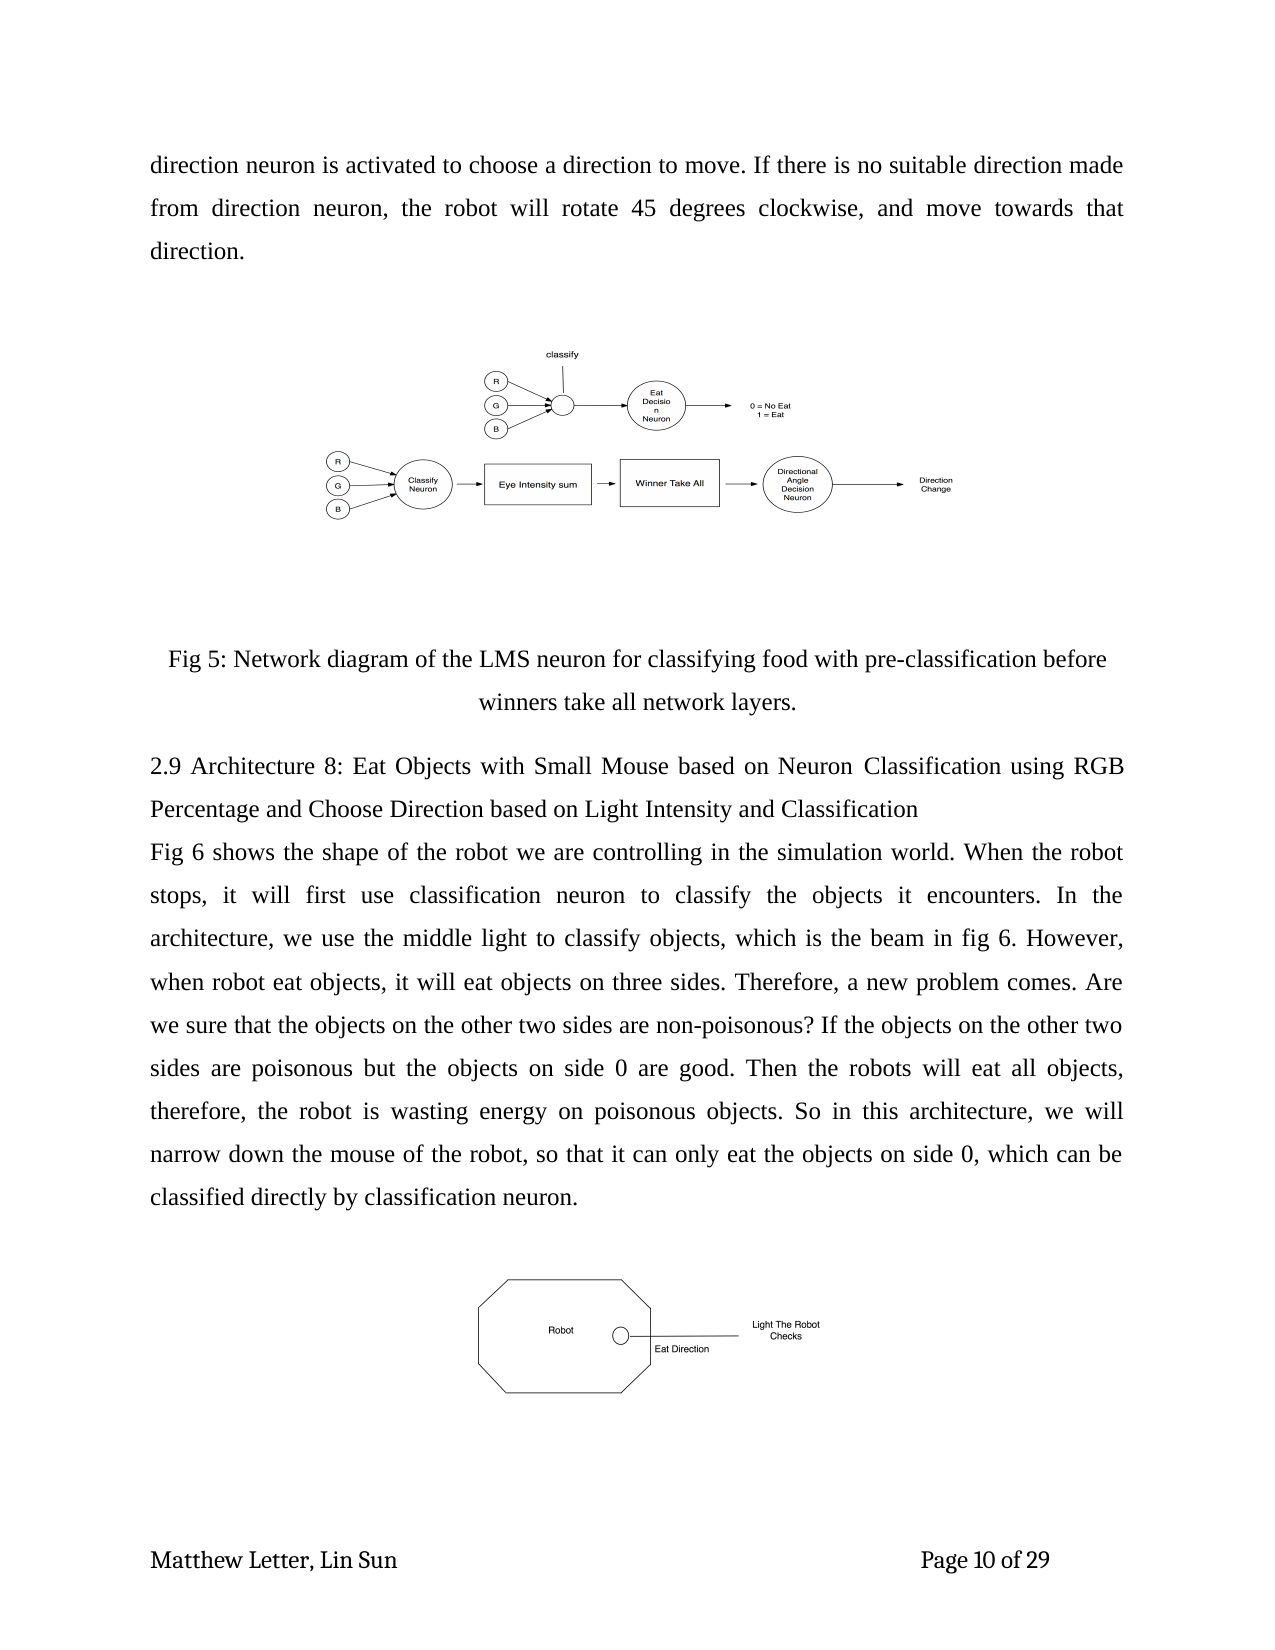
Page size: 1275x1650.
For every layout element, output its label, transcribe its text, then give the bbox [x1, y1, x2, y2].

subtitle 2.9 Architecture 8: Eat Objects with Small Mouse based on Neuron Classification using RGB Percentage and Choose Direction based on Light Intensity and Classification [150, 751, 1125, 823]
text Fig 5: Network diagram of the LMS neuron for classifying food with pre-classification before winners take all network layers. [150, 644, 1125, 716]
picture [299, 279, 976, 630]
text Fig 6 shows the shape of the robot we are controlling in the simulation world. When the robot stops, it will first use classification neuron to classify the objects it encounters. In the architecture, we use the middle light to classify objects, which is the beam in fig 6. However, when robot eat objects, it will eat objects on three sides. Therefore, a new problem comes. Are we sure that the objects on the other two sides are non-poisonous? If the objects on the other two sides are poisonous but the objects on side 0 are good. Then the robots will eat all objects, therefore, the robot is wasting energy on poisonous objects. So in this architecture, we will narrow down the mouse of the robot, so that it can only eat the objects on side 0, which can be classified directly by classification neuron. [150, 837, 1125, 1211]
picture [446, 1225, 829, 1462]
